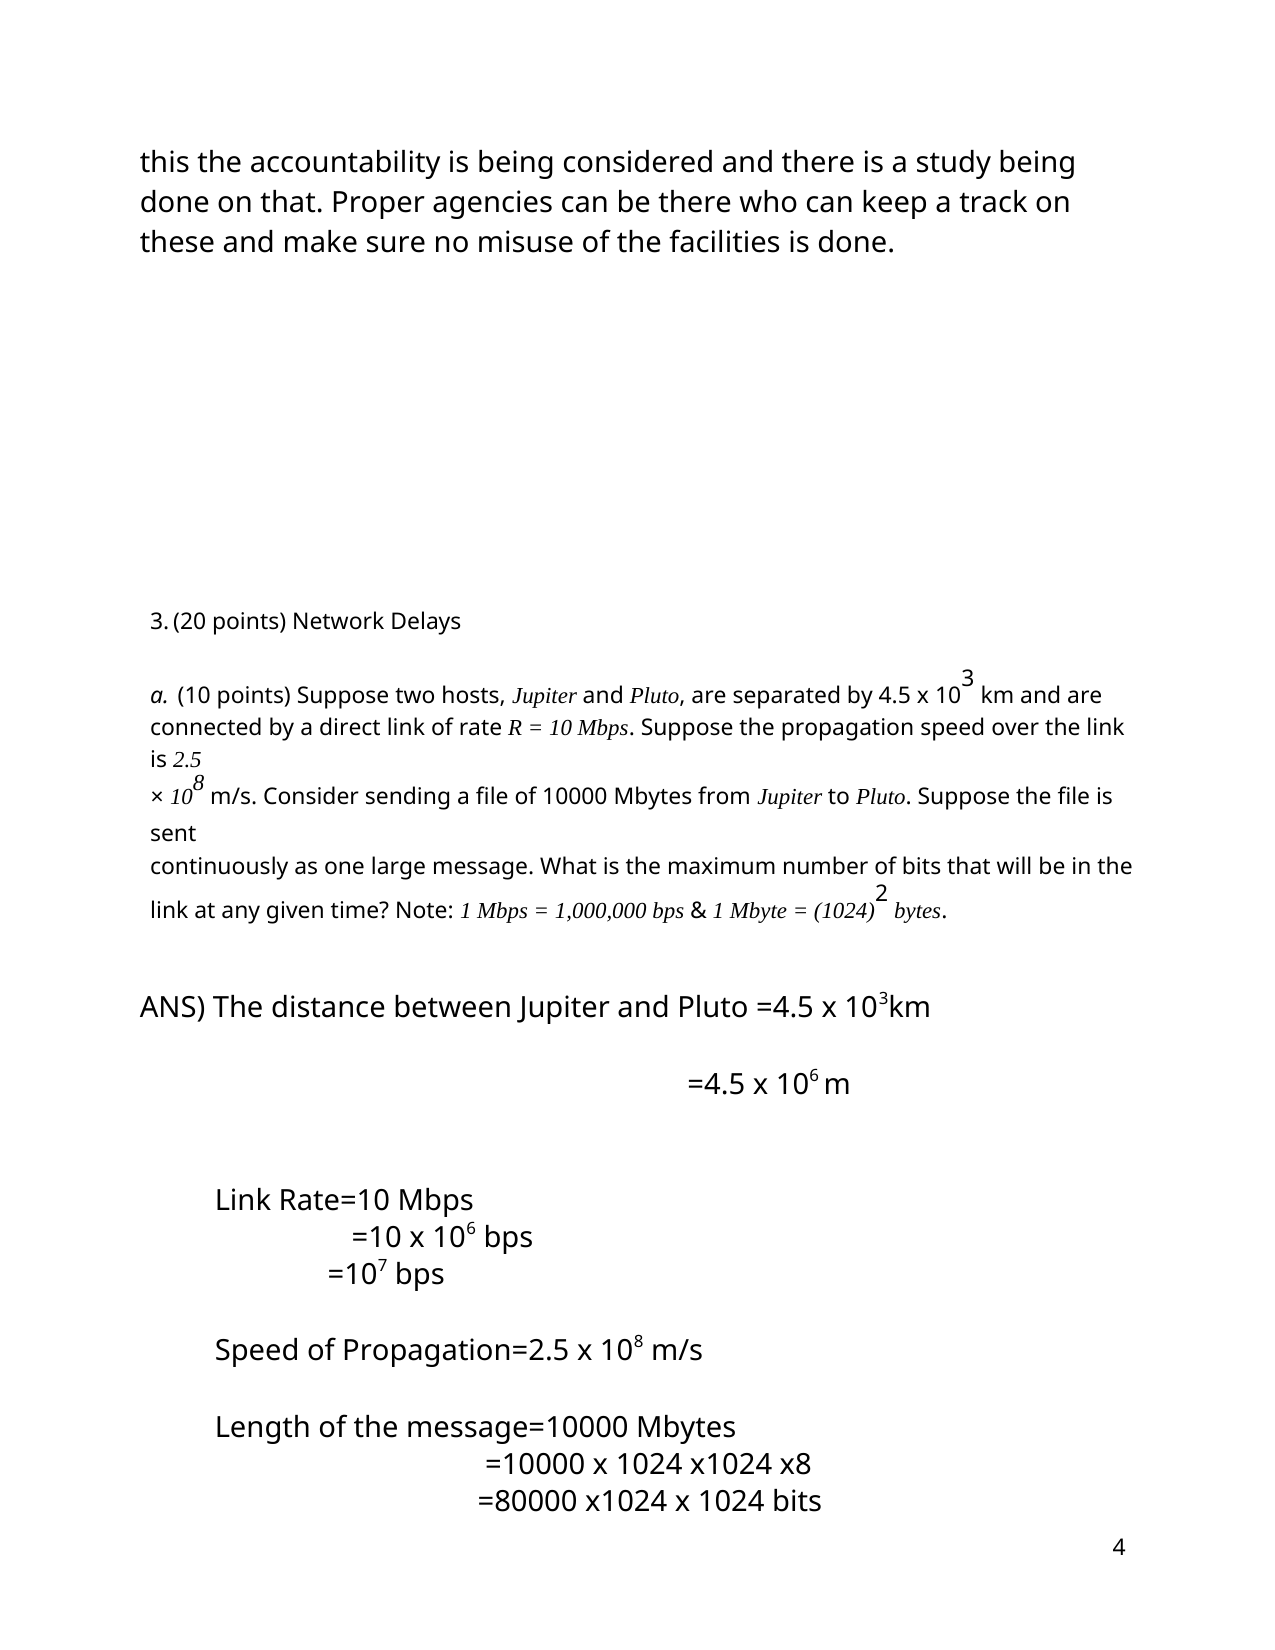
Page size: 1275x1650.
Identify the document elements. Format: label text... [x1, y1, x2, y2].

text Speed of Propagation=2.5 x 108 m/s [139, 1331, 1148, 1368]
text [139, 142, 1148, 261]
list (10 points) Suppose two hosts, Jupiter and Pluto, are separated by 4.5 x 103 km and are connected by a direct link of rate R = 10 Mbps. Suppose the propagation speed over the link is 2.5 [150, 662, 1125, 774]
text ANS) The distance between Jupiter and Pluto =4.5 x 103km [139, 988, 1148, 1025]
text =107 bps [139, 1254, 1148, 1291]
text continuously as one large message. What is the maximum number of bits that will be in the link at any given time? Note: 1 Mbps = 1,000,000 bps & 1 Mbyte = (1024)2 bytes. [150, 851, 1136, 926]
text × 108 m/s. Consider sending a file of 10000 Mbytes from Jupiter to Pluto. Suppose the file is sent [150, 775, 1148, 848]
text Length of the message=10000 Mbytes [139, 1408, 1148, 1444]
text =4.5 x 106 m [139, 1064, 1148, 1101]
text Link Rate=10 Mbps [139, 1181, 1148, 1218]
list (20 points) Network Delays [150, 605, 1148, 636]
text =10000 x 1024 x1024 x8 [139, 1444, 1148, 1481]
text =80000 x1024 x 1024 bits [139, 1481, 1148, 1518]
text =10 x 106 bps [139, 1218, 1148, 1254]
